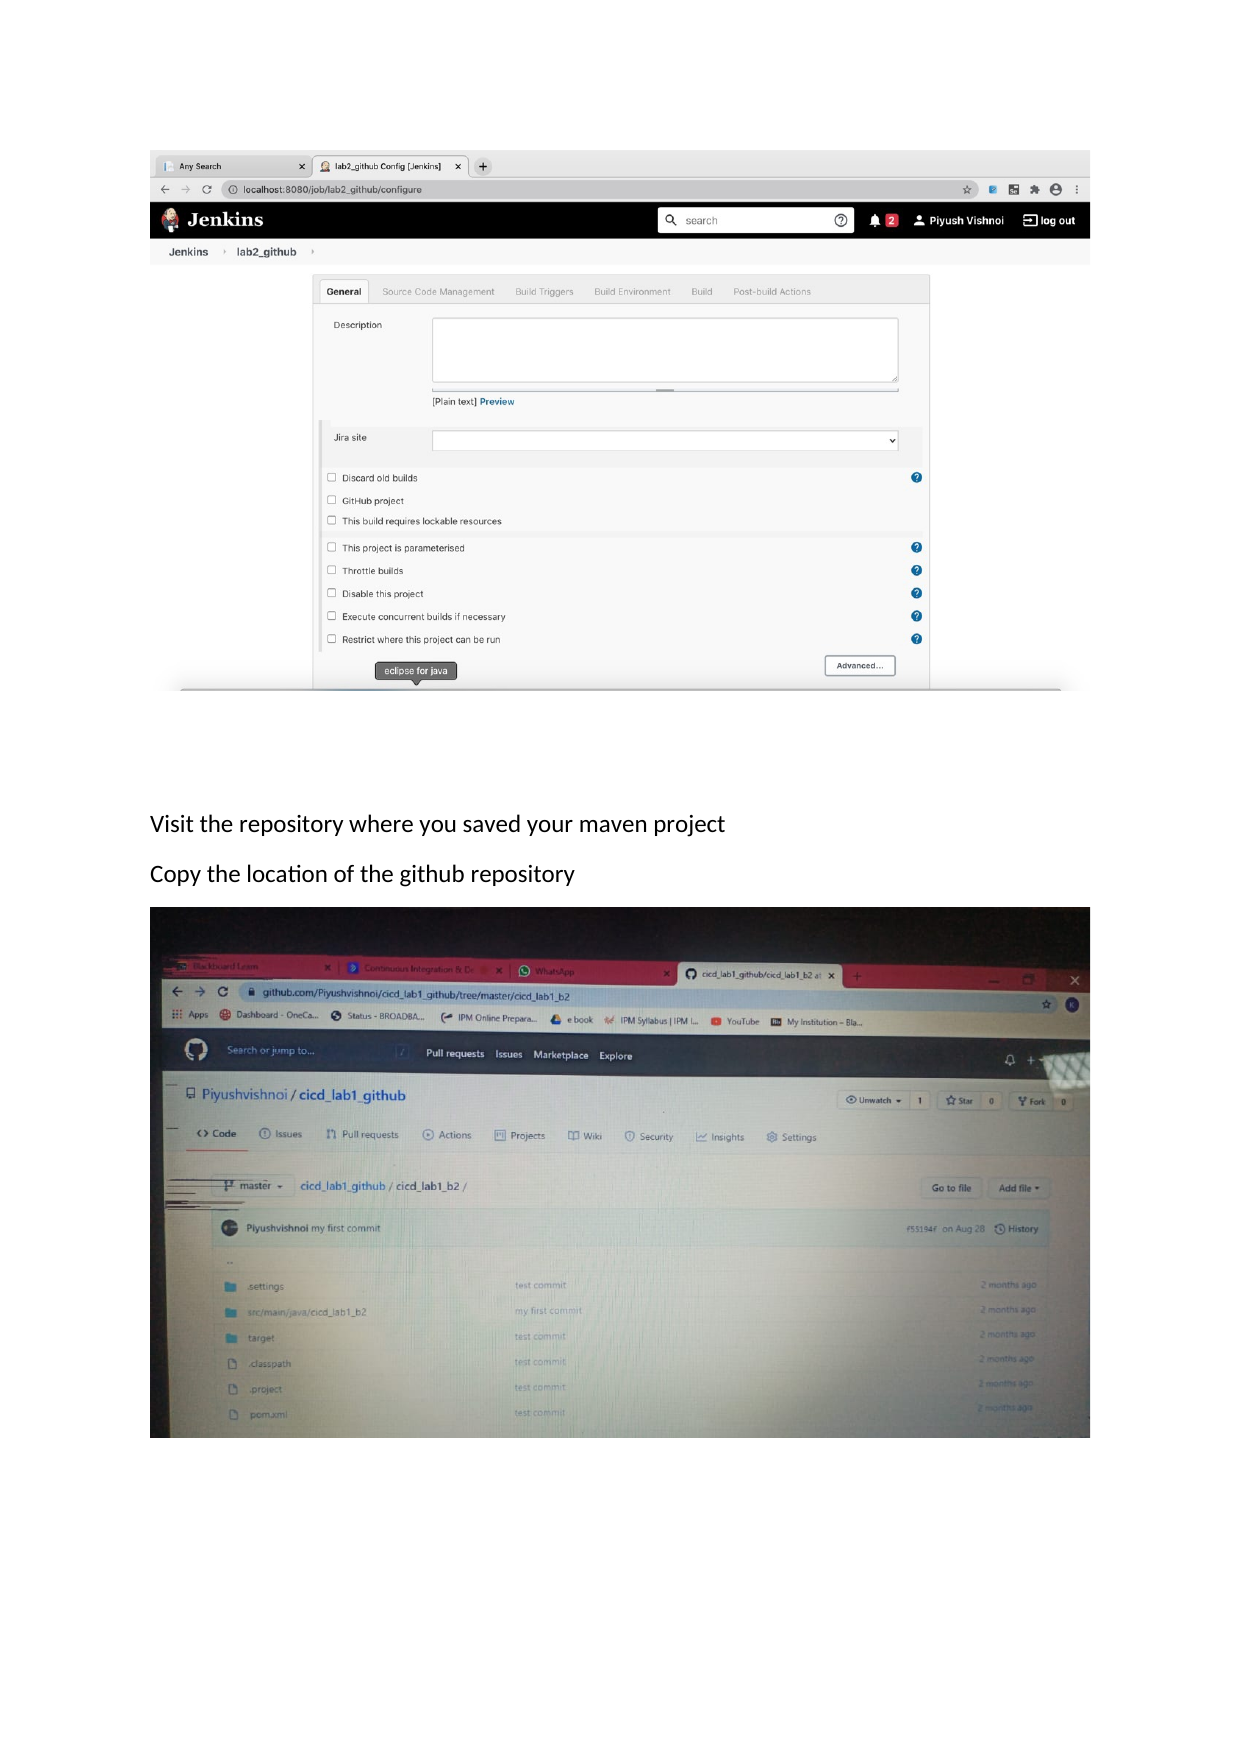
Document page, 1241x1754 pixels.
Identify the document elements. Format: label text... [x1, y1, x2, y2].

picture [150, 150, 1091, 691]
picture [150, 907, 1091, 1438]
text Copy the location of the github repository [150, 858, 1090, 889]
text Visit the repository where you saved your maven project [150, 809, 1090, 839]
